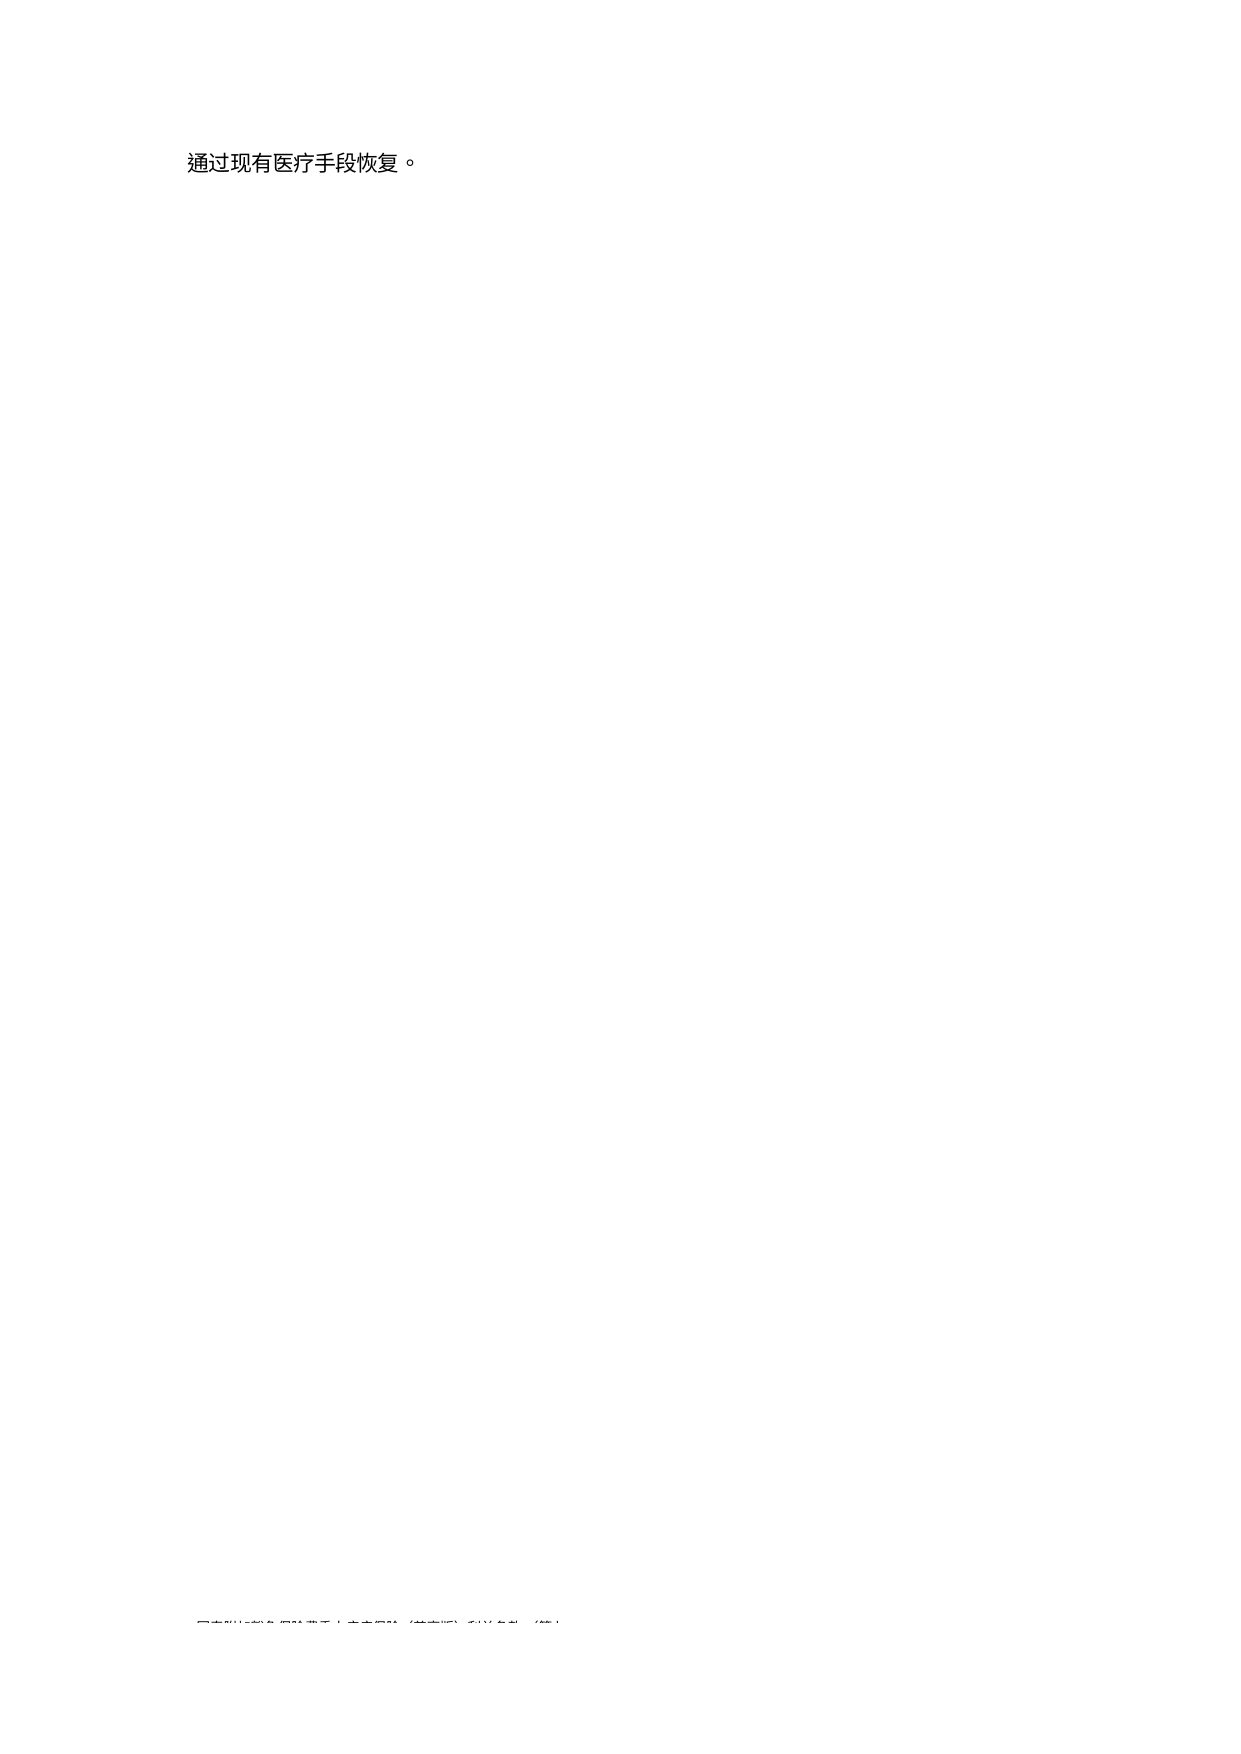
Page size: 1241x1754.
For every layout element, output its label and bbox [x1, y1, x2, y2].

list [187, 148, 1053, 178]
